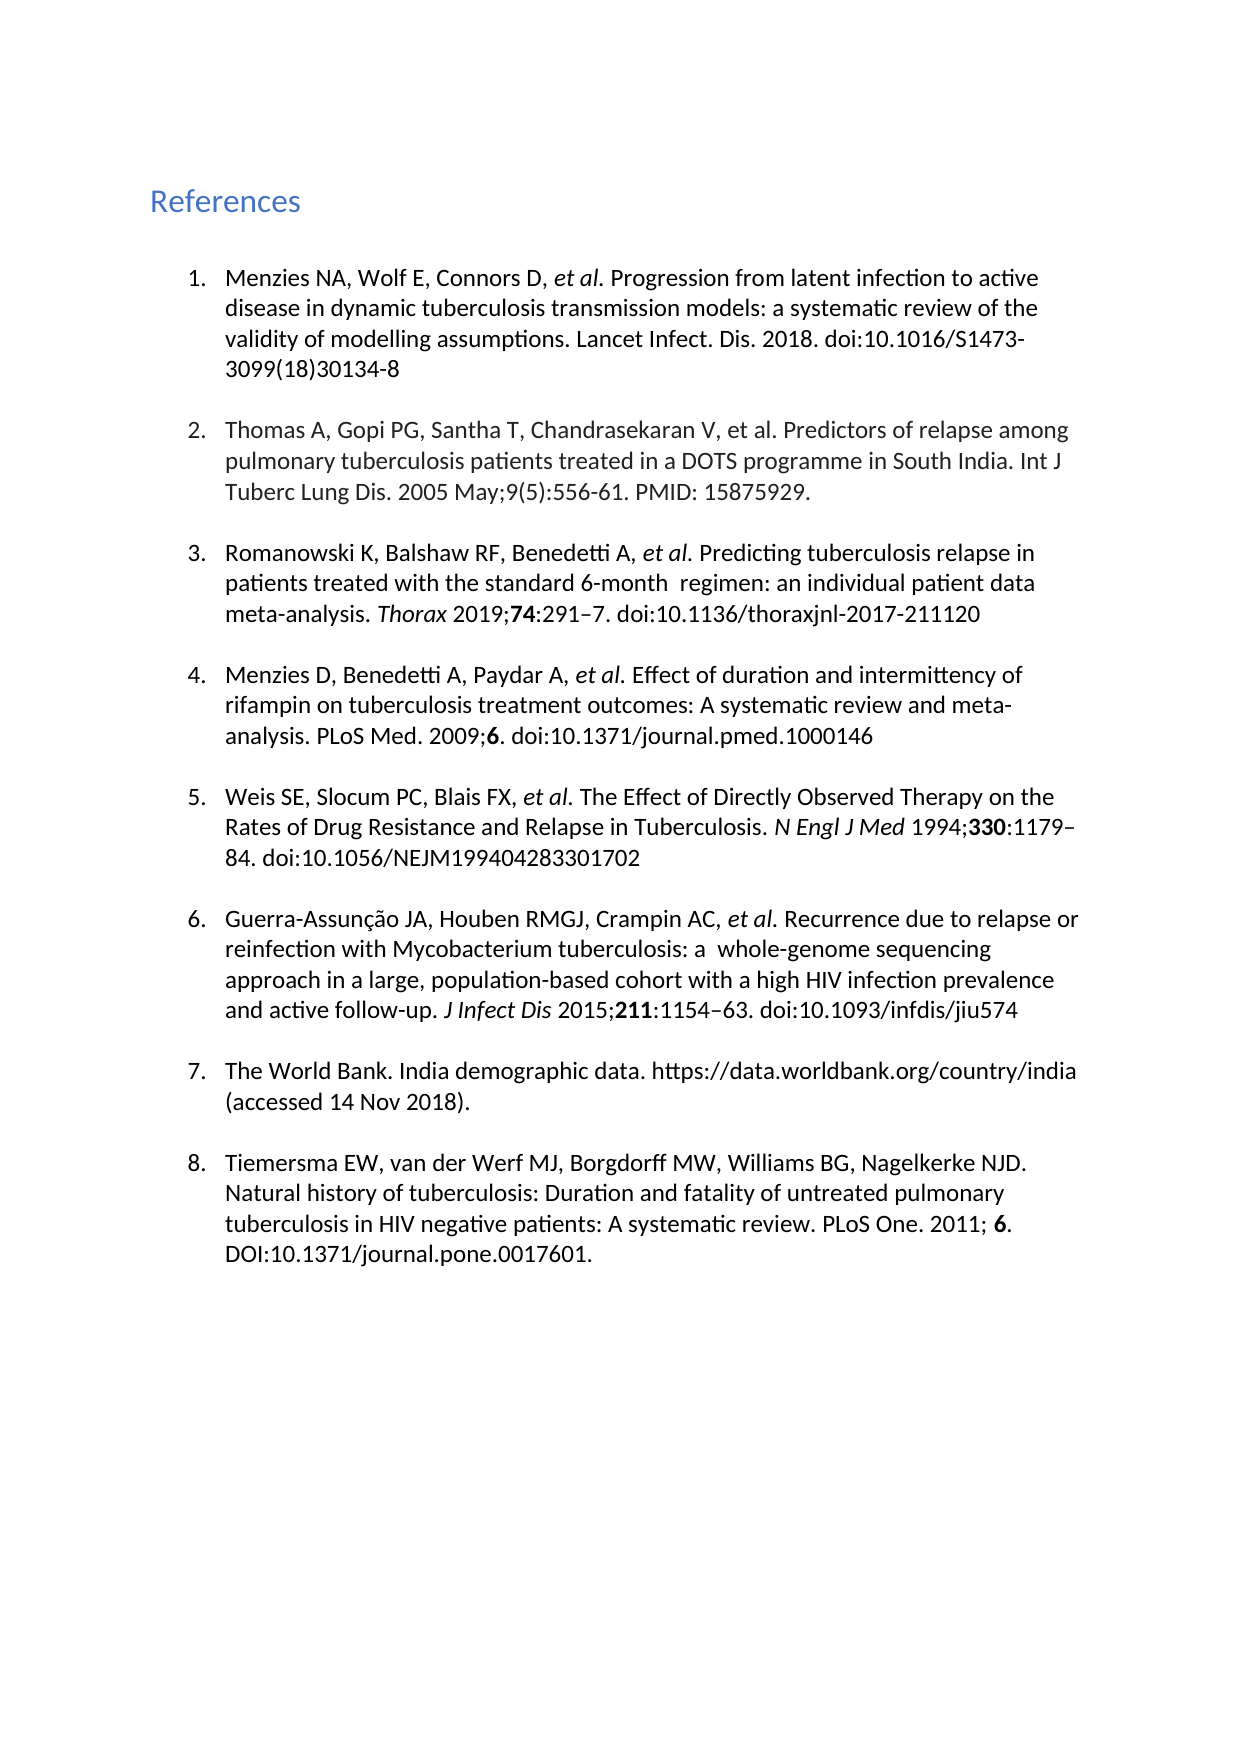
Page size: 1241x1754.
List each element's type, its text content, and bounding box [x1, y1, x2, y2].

list Menzies D, Benedetti A, Paydar A, et al. Effect of duration and intermittency of rifampin on tuberculosis treatment outcomes: A systematic review and meta-analysis. PLoS Med. 2009;6. doi:10.1371/journal.pmed.1000146 [187, 659, 1090, 750]
text References [150, 181, 1090, 221]
list Thomas A, Gopi PG, Santha T, Chandrasekaran V, et al. Predictors of relapse among pulmonary tuberculosis patients treated in a DOTS programme in South India. Int J Tuberc Lung Dis. 2005 May;9(5):556-61. PMID: 15875929. [187, 414, 1090, 506]
list Menzies NA, Wolf E, Connors D, et al. Progression from latent infection to active disease in dynamic tuberculosis transmission models: a systematic review of the validity of modelling assumptions. Lancet Infect. Dis. 2018. doi:10.1016/S1473-3099(18)30134-8 [187, 262, 1090, 384]
list Weis SE, Slocum PC, Blais FX, et al. The Effect of Directly Observed Therapy on the Rates of Drug Resistance and Relapse in Tuberculosis. N Engl J Med 1994;330:1179–84. doi:10.1056/NEJM199404283301702 [187, 781, 1090, 872]
list The World Bank. India demographic data. https://data.worldbank.org/country/india (accessed 14 Nov 2018). [187, 1056, 1090, 1117]
list Guerra-Assunção JA, Houben RMGJ, Crampin AC, et al. Recurrence due to relapse or reinfection with Mycobacterium tuberculosis: a whole-genome sequencing approach in a large, population-based cohort with a high HIV infection prevalence and active follow-up. J Infect Dis 2015;211:1154–63. doi:10.1093/infdis/jiu574 [187, 903, 1090, 1025]
list Romanowski K, Balshaw RF, Benedetti A, et al. Predicting tuberculosis relapse in patients treated with the standard 6-month regimen: an individual patient data meta-analysis. Thorax 2019;74:291–7. doi:10.1136/thoraxjnl-2017-211120 [187, 537, 1090, 628]
list Tiemersma EW, van der Werf MJ, Borgdorff MW, Williams BG, Nagelkerke NJD. Natural history of tuberculosis: Duration and fatality of untreated pulmonary tuberculosis in HIV negative patients: A systematic review. PLoS One. 2011; 6. DOI:10.1371/journal.pone.0017601. [187, 1147, 1090, 1269]
